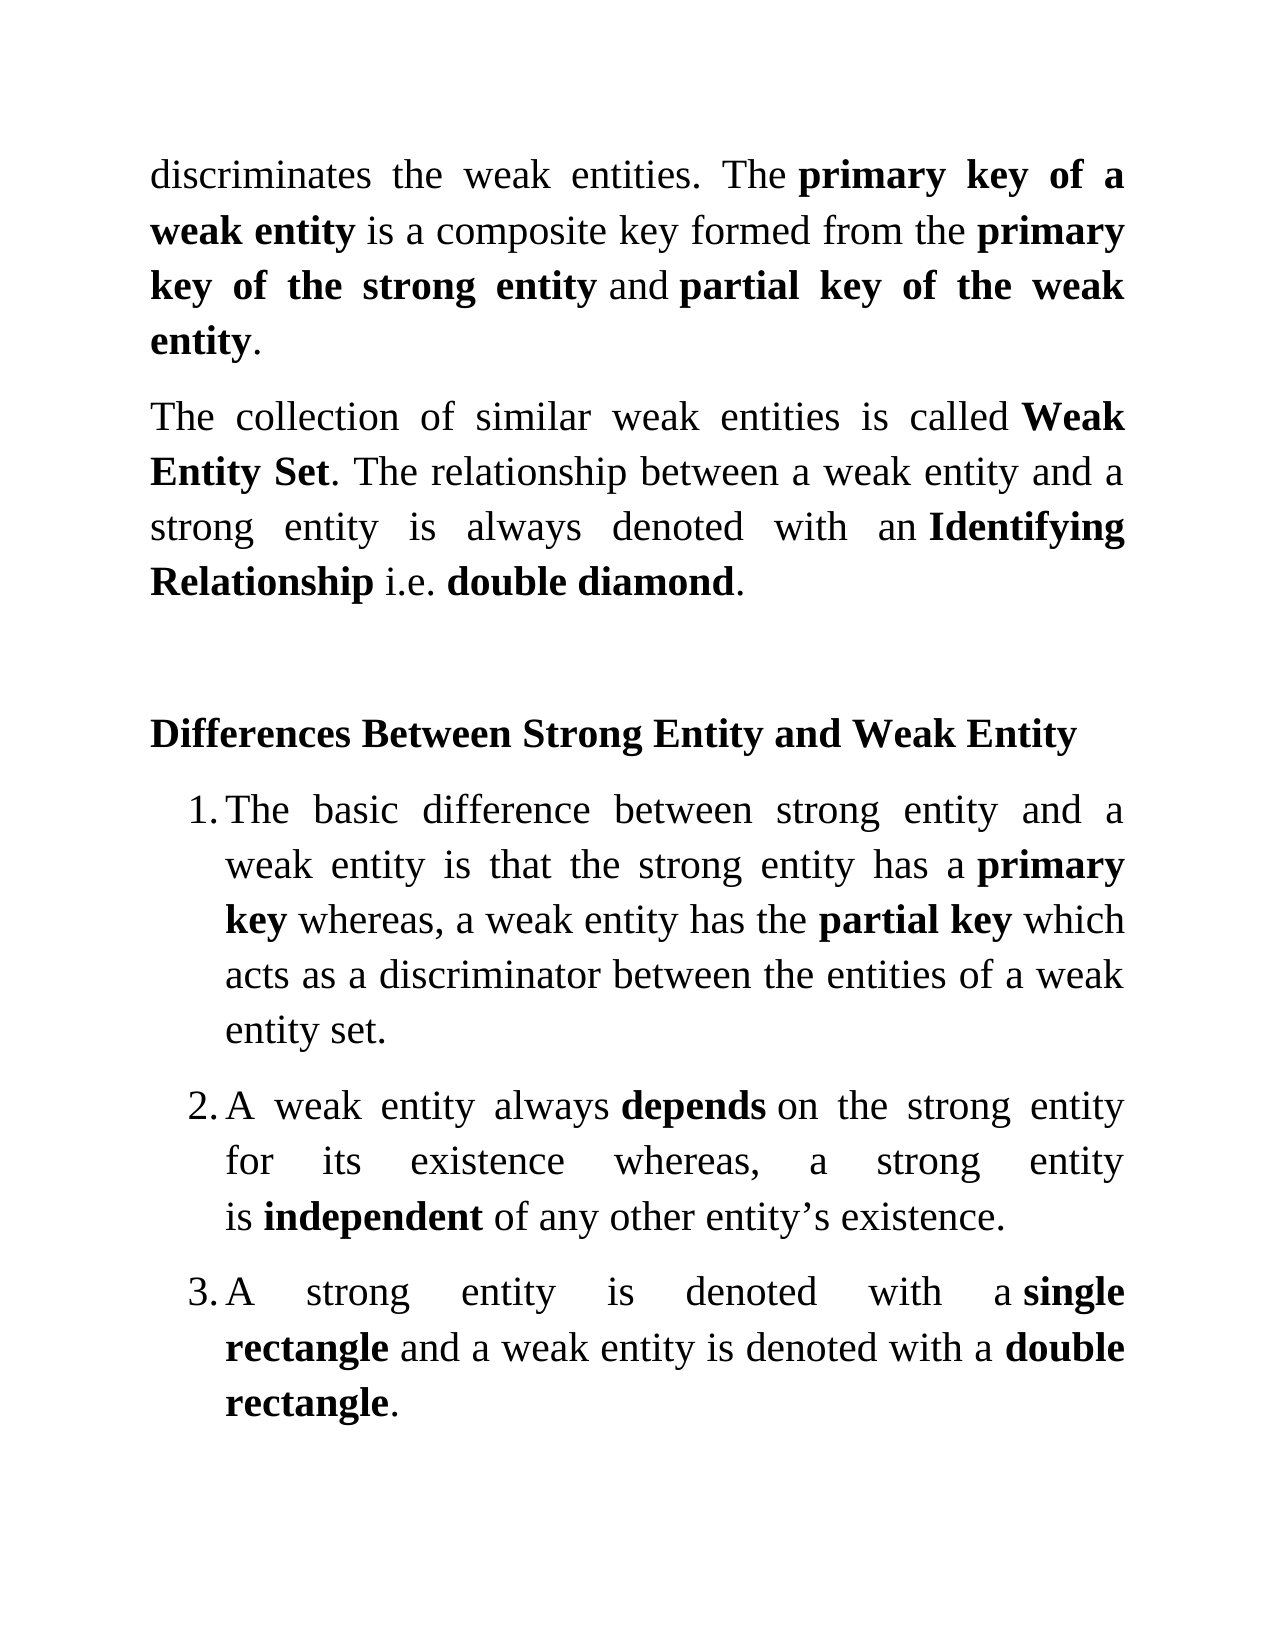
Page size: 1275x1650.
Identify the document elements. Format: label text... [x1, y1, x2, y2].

text Differences Between Strong Entity and Weak Entity [150, 708, 1125, 756]
list A strong entity is denoted with a single rectangle and a weak entity is denoted with a double rectangle. [187, 1267, 1125, 1425]
list The basic difference between strong entity and a weak entity is that the strong entity has a primary key whereas, a weak entity has the partial key which acts as a discriminator between the entities of a weak entity set. [187, 784, 1125, 1053]
list A weak entity always depends on the strong entity for its existence whereas, a strong entity is independent of any other entity’s existence. [187, 1081, 1125, 1239]
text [150, 150, 1125, 363]
text The collection of similar weak entities is called Weak Entity Set. The relationship between a weak entity and a strong entity is always denoted with an Identifying Relationship i.e. double diamond. [150, 391, 1125, 604]
